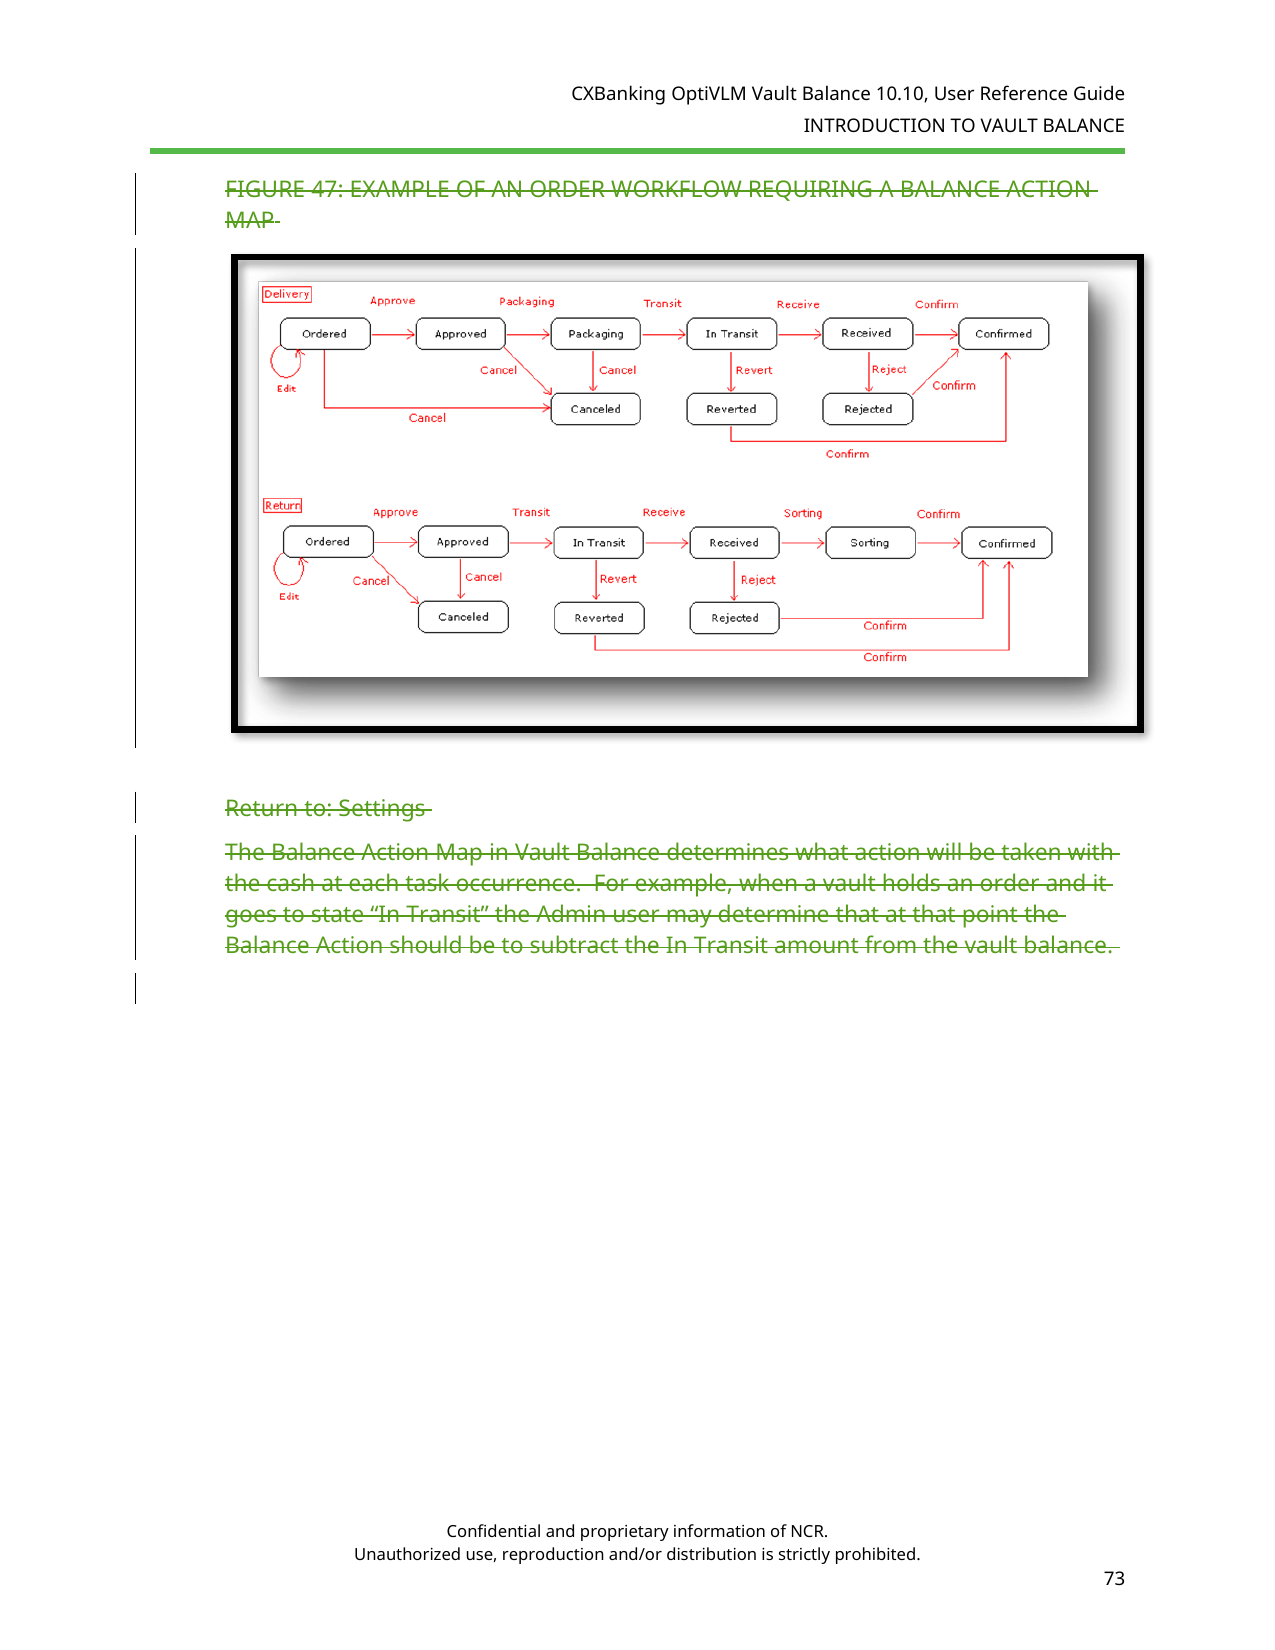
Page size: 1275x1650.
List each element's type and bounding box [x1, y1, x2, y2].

picture [238, 260, 1137, 726]
